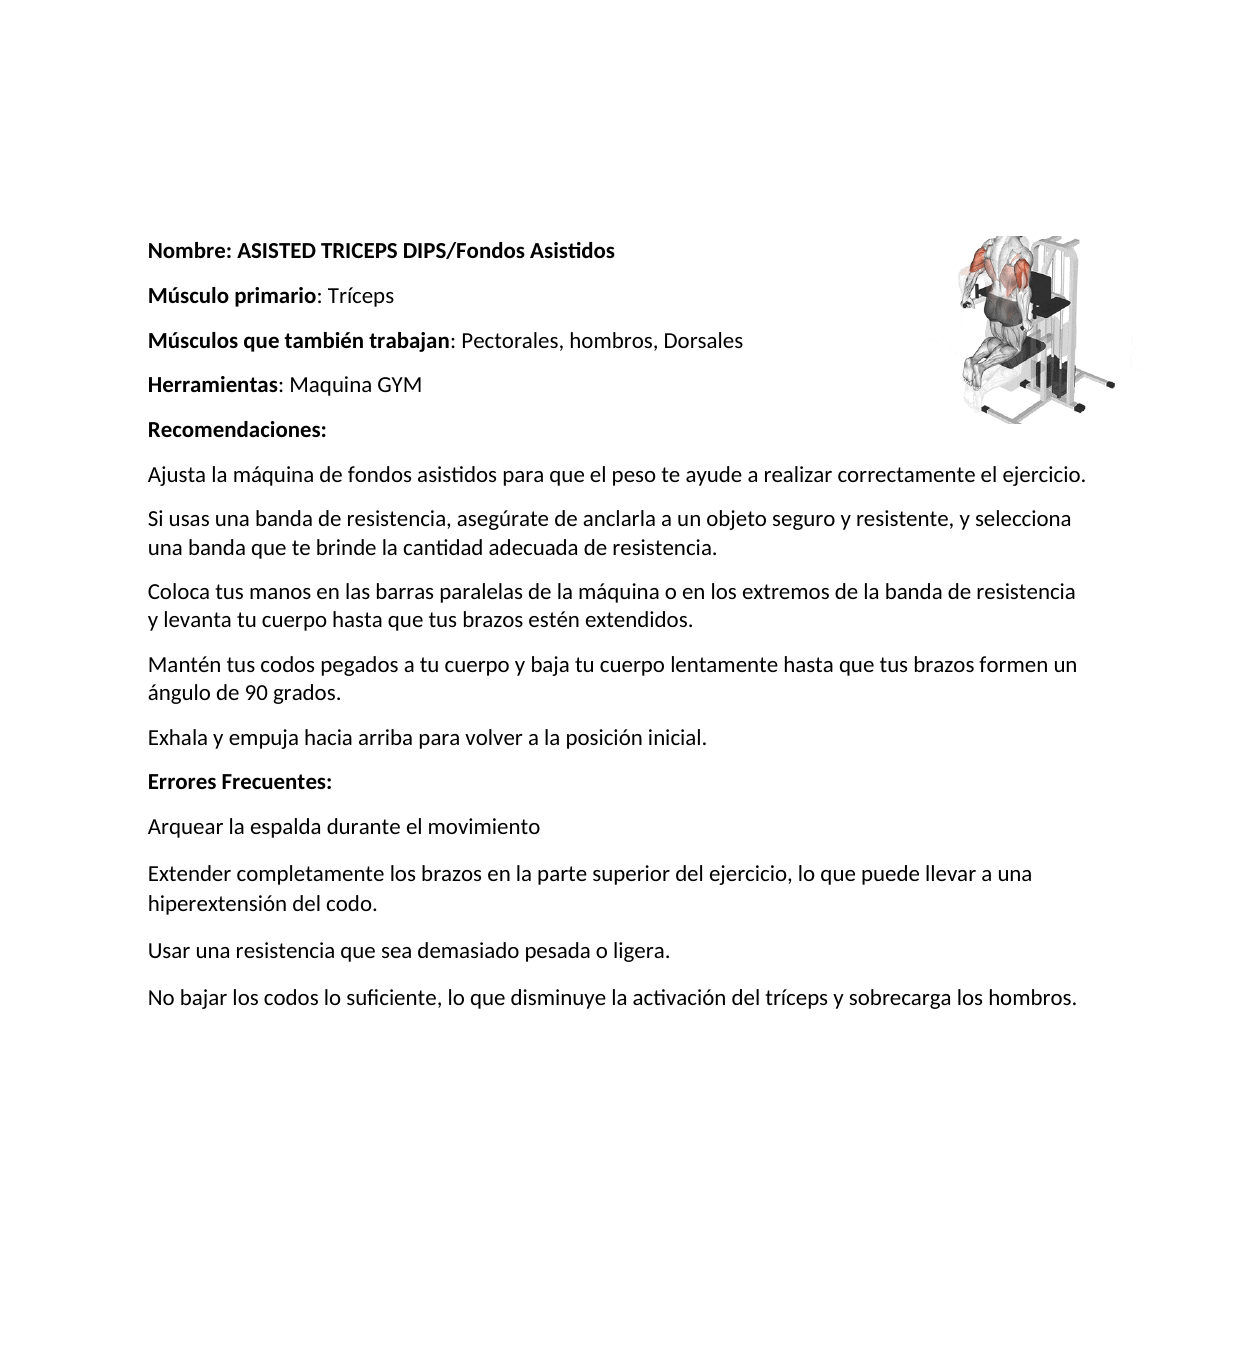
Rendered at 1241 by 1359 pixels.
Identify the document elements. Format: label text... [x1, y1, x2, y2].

text Arquear la espalda durante el movimiento [148, 812, 1092, 840]
text Errores Frecuentes: [148, 767, 1092, 795]
text Herramientas: Maquina GYM [148, 371, 918, 398]
text Exhala y empuja hacia arriba para volver a la posición inicial. [148, 723, 1092, 751]
text Ajusta la máquina de fondos asistidos para que el peso te ayude a realizar correctamente el ejercicio. [148, 460, 1092, 488]
text Usar una resistencia que sea demasiado pesada o ligera. [148, 936, 1092, 964]
text Músculos que también trabajan: Pectorales, hombros, Dorsales [148, 326, 918, 354]
picture [918, 236, 1150, 424]
text Si usas una banda de resistencia, asegúrate de anclarla a un objeto seguro y resistente, y selecciona una banda que te brinde la cantidad adecuada de resistencia. [148, 504, 1092, 561]
text Músculo primario: Tríceps [148, 281, 918, 309]
text No bajar los codos lo suficiente, lo que disminuye la activación del tríceps y sobrecarga los hombros. [148, 983, 1092, 1011]
text Recomendaciones: [148, 415, 1092, 443]
text Mantén tus codos pegados a tu cuerpo y baja tu cuerpo lentamente hasta que tus brazos formen un ángulo de 90 grados. [148, 650, 1092, 706]
text Nombre: ASISTED TRICEPS DIPS/Fondos Asistidos [148, 236, 918, 264]
text Extender completamente los brazos en la parte superior del ejercicio, lo que puede llevar a una hiperextensión del codo. [148, 859, 1092, 917]
text Coloca tus manos en las barras paralelas de la máquina o en los extremos de la banda de resistencia y levanta tu cuerpo hasta que tus brazos estén extendidos. [148, 577, 1092, 633]
